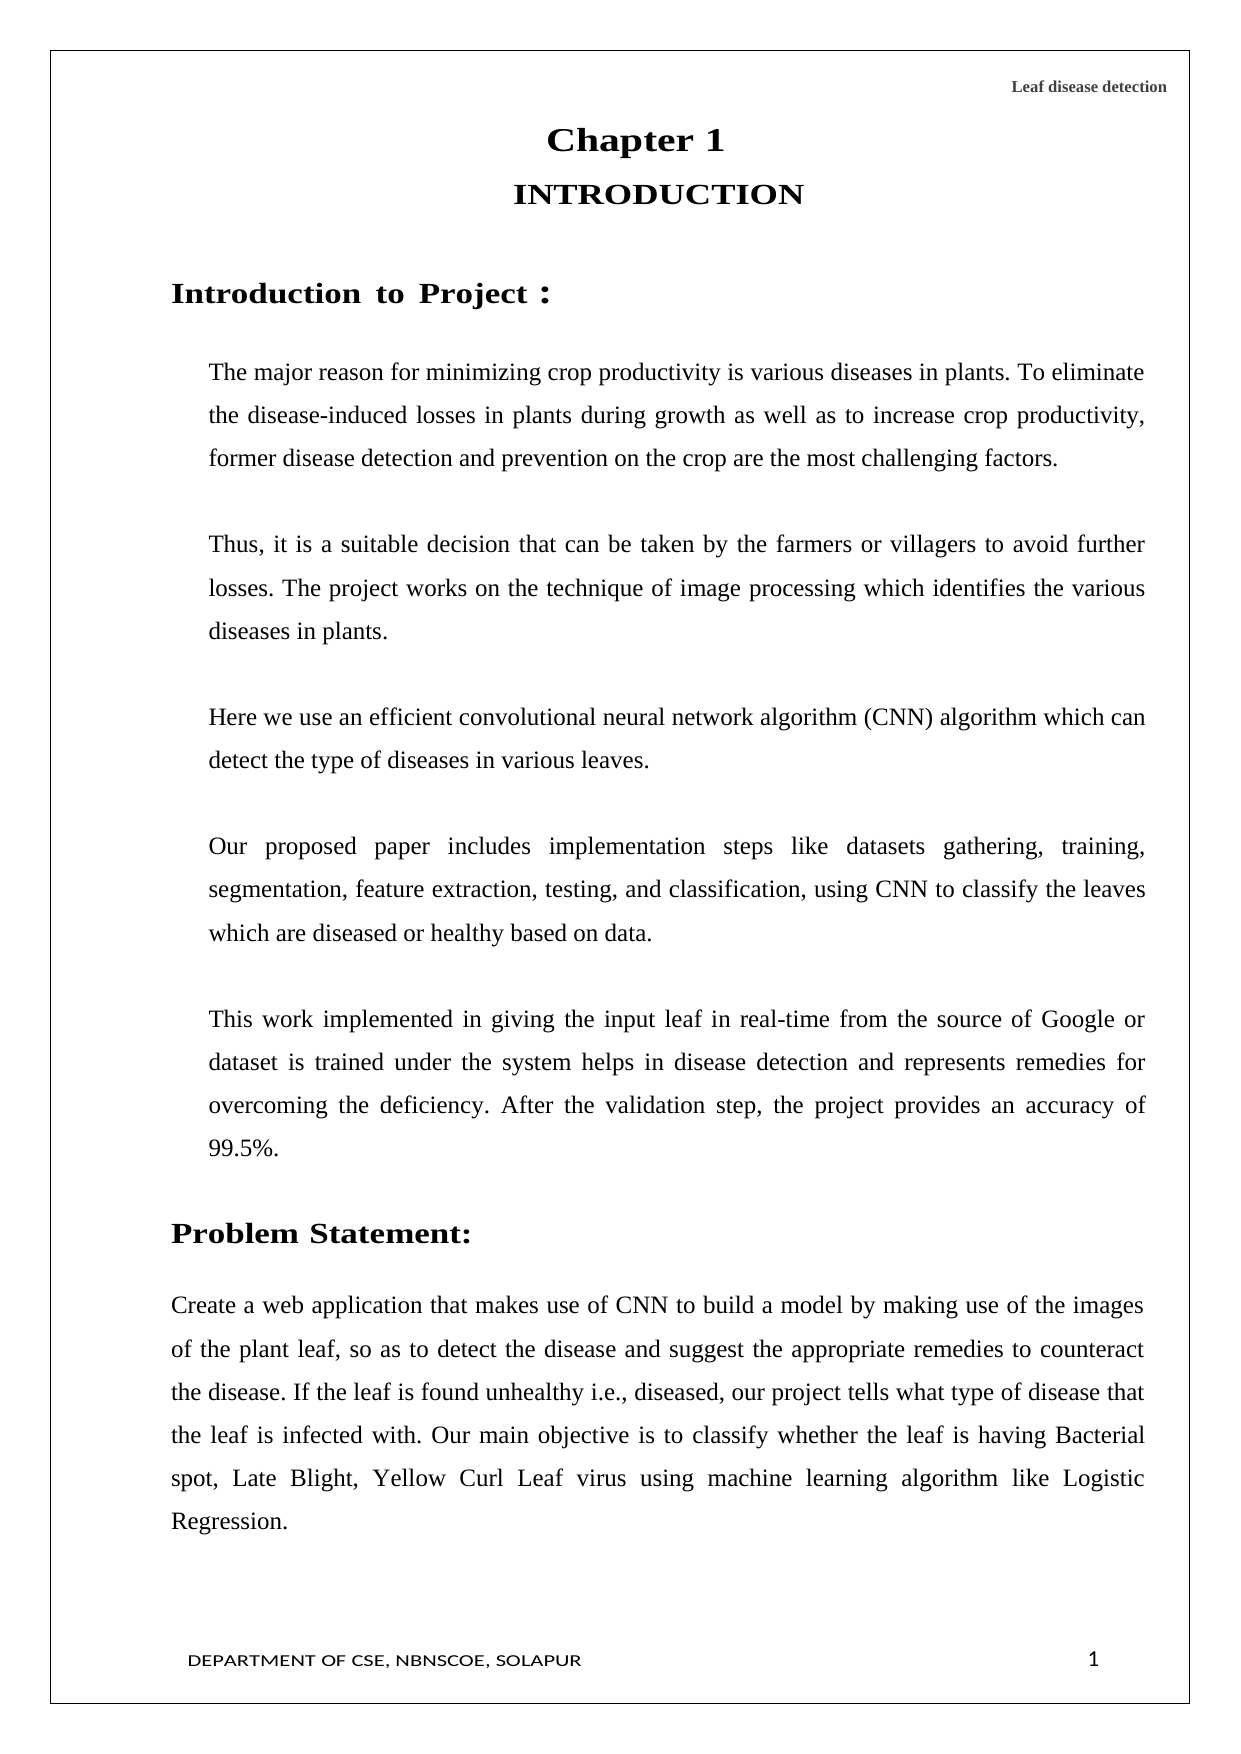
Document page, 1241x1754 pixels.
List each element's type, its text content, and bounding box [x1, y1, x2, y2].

text This work implemented in giving the input leaf in real-time from the source of Google or dataset is trained under the system helps in disease detection and represents remedies for overcoming the deficiency. After the validation step, the project provides an accuracy of 99.5%. [208, 1004, 1146, 1162]
subtitle Chapter 1 [471, 120, 1146, 158]
text Our proposed paper includes implementation steps like datasets gathering, training, segmentation, feature extraction, testing, and classification, using CNN to classify the leaves which are diseased or healthy based on data. [208, 831, 1146, 946]
text The major reason for minimizing crop productivity is various diseases in plants. To eliminate the disease-induced losses in plants during growth as well as to increase crop productivity, former disease detection and prevention on the crop are the most challenging factors. [208, 357, 1146, 472]
text Problem Statement: [171, 1216, 1146, 1249]
text Create a web application that makes use of CNN to build a model by making use of the images of the plant leaf, so as to detect the disease and suggest the appropriate remedies to counteract the disease. If the leaf is found unhealthy i.e., diseased, our project tells what type of disease that the leaf is infected with. Our main objective is to classify whether the leaf is having Bacterial spot, Late Blight, Yellow Curl Leaf virus using machine learning algorithm like Logistic Regression. [171, 1291, 1146, 1535]
text Thus, it is a suitable decision that can be taken by the farmers or villagers to avoid further losses. The project works on the technique of image processing which identifies the various diseases in plants. [208, 529, 1146, 644]
subtitle INTRODUCTION [248, 177, 1146, 211]
text Here we use an efficient convolutional neural network algorithm (CNN) algorithm which can detect the type of diseases in various leaves. [208, 702, 1146, 774]
text Introduction to Project : [171, 271, 1146, 311]
